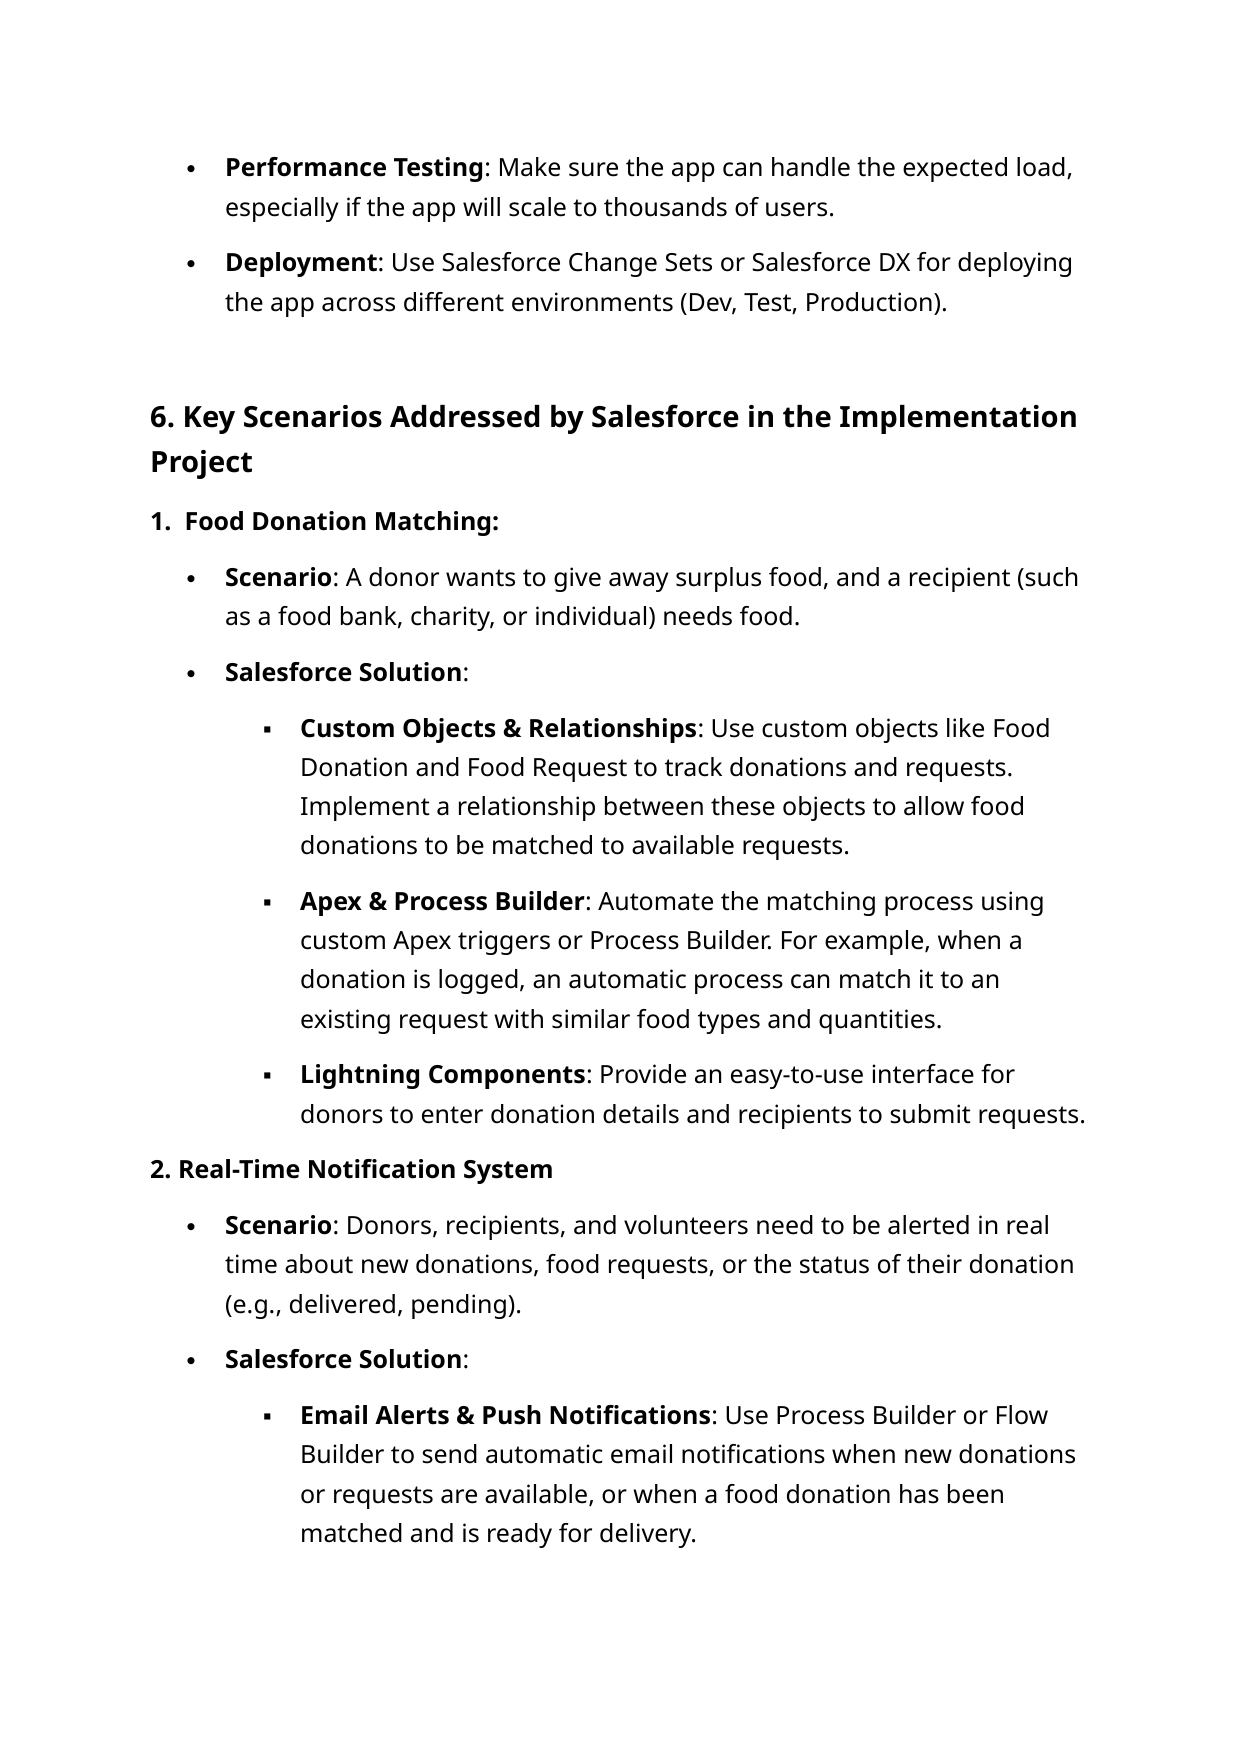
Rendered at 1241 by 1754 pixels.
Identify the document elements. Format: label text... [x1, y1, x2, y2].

list Salesforce Solution: [187, 1342, 1090, 1376]
text 6. Key Scenarios Addressed by Salesforce in the Implementation Project [150, 396, 1090, 481]
list Scenario: Donors, recipients, and volunteers need to be alerted in real time about new donations, food requests, or the status of their donation (e.g., delivered, pending). [187, 1208, 1090, 1320]
list Email Alerts & Push Notifications: Use Process Builder or Flow Builder to send automatic email notifications when new donations or requests are available, or when a food donation has been matched and is ready for delivery. [262, 1398, 1090, 1549]
list Scenario: A donor wants to give away surplus food, and a recipient (such as a food bank, charity, or individual) needs food. [187, 559, 1090, 633]
list Lightning Components: Provide an easy-to-use interface for donors to enter donation details and recipients to submit requests. [262, 1057, 1090, 1130]
text 2. Real-Time Notification System [150, 1152, 1090, 1186]
list Performance Testing: Make sure the app can handle the expected load, especially if the app will scale to thousands of users. [187, 150, 1090, 223]
list Apex & Process Builder: Automate the matching process using custom Apex triggers or Process Builder. For example, when a donation is logged, an automatic process can match it to an existing request with similar food types and quantities. [262, 884, 1090, 1035]
list Salesforce Solution: [187, 654, 1090, 689]
list Custom Objects & Relationships: Use custom objects like Food Donation and Food Request to track donations and requests. Implement a relationship between these objects to allow food donations to be matched to available requests. [262, 710, 1090, 862]
list Deployment: Use Salesforce Change Sets or Salesforce DX for deploying the app across different environments (Dev, Test, Production). [187, 245, 1090, 318]
text 1. Food Donation Matching: [150, 504, 1090, 538]
